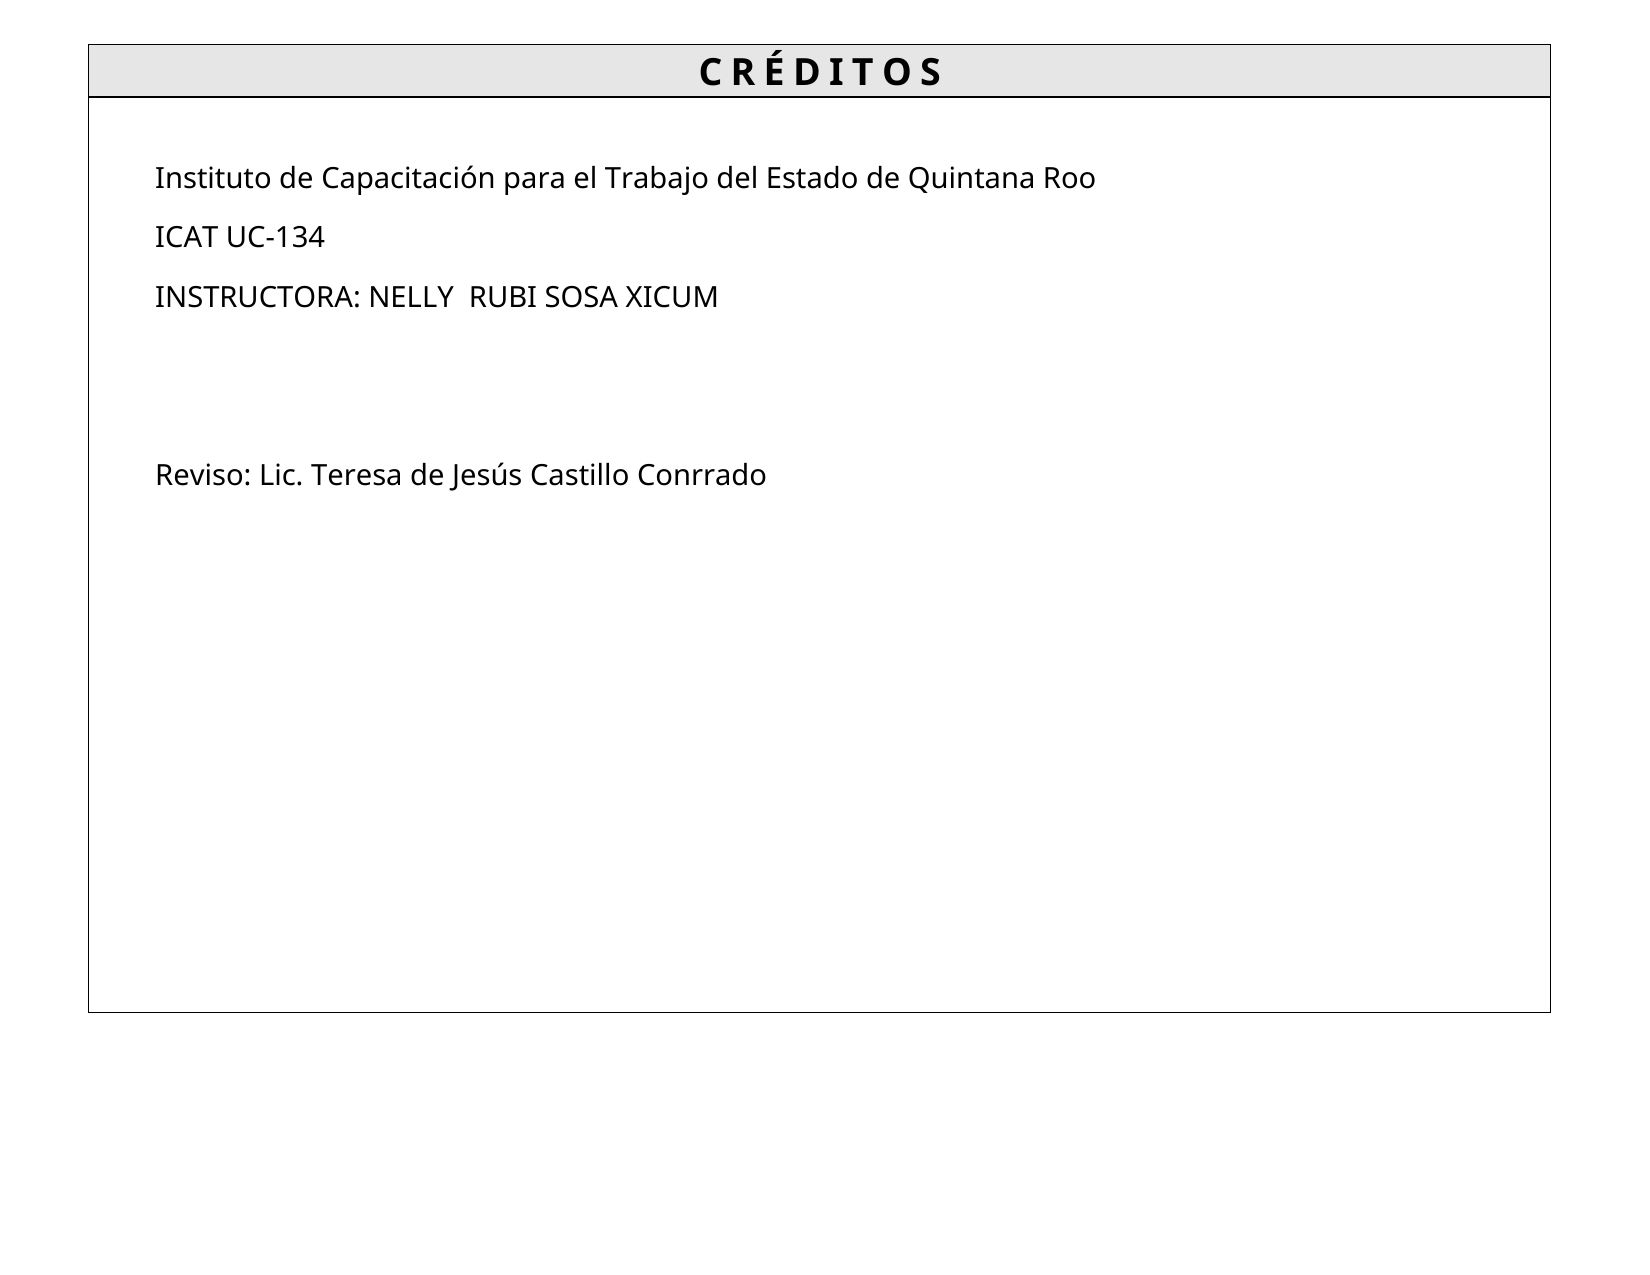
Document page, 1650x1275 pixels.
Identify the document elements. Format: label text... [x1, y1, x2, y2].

table_header CRÉDITOS [89, 45, 1550, 96]
table_cell Instituto de Capacitación para el Trabajo del Estado de Quintana Roo ICAT UC-134 INSTRUCTORA: NELLY RUBI SOSA XICUM Reviso: Lic. Teresa de Jesús Castillo Conrrado [89, 98, 1550, 1012]
